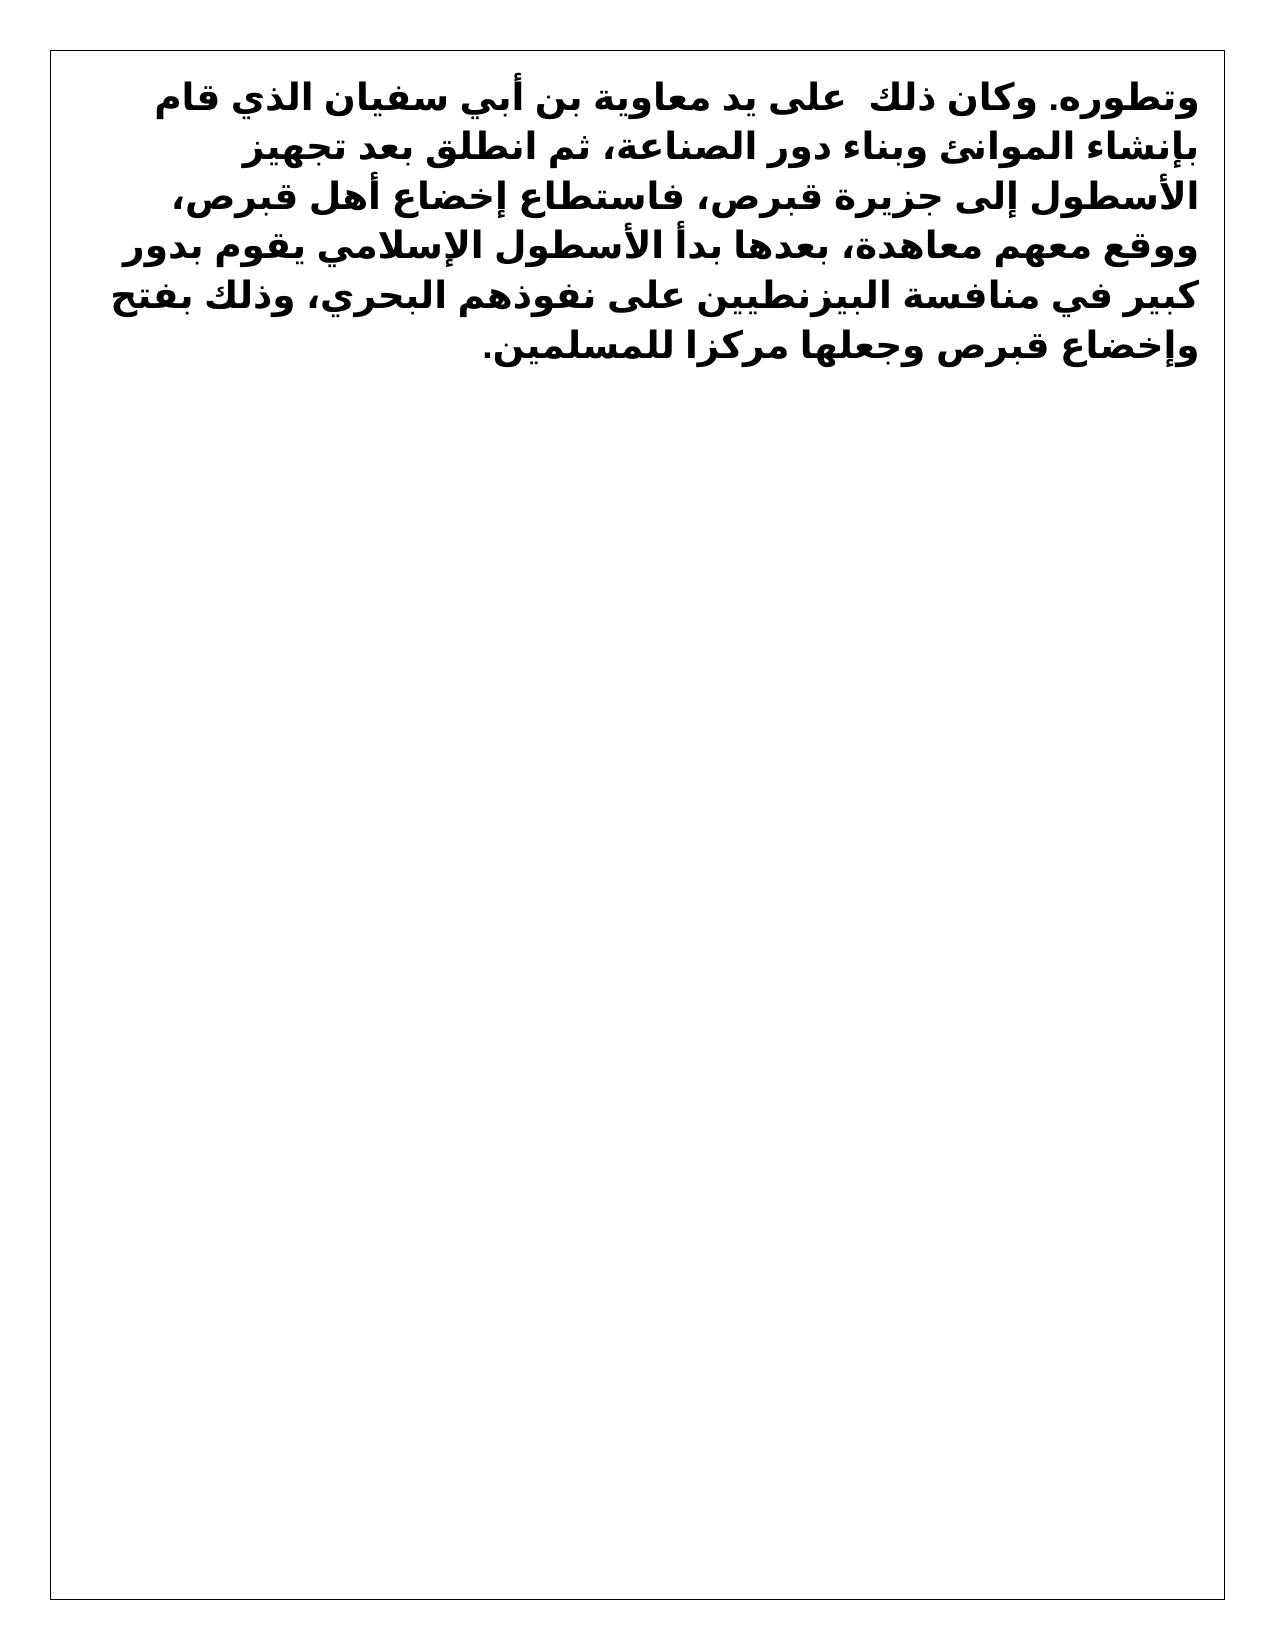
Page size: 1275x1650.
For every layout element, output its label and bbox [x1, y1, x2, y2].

text [75, 75, 1200, 366]
